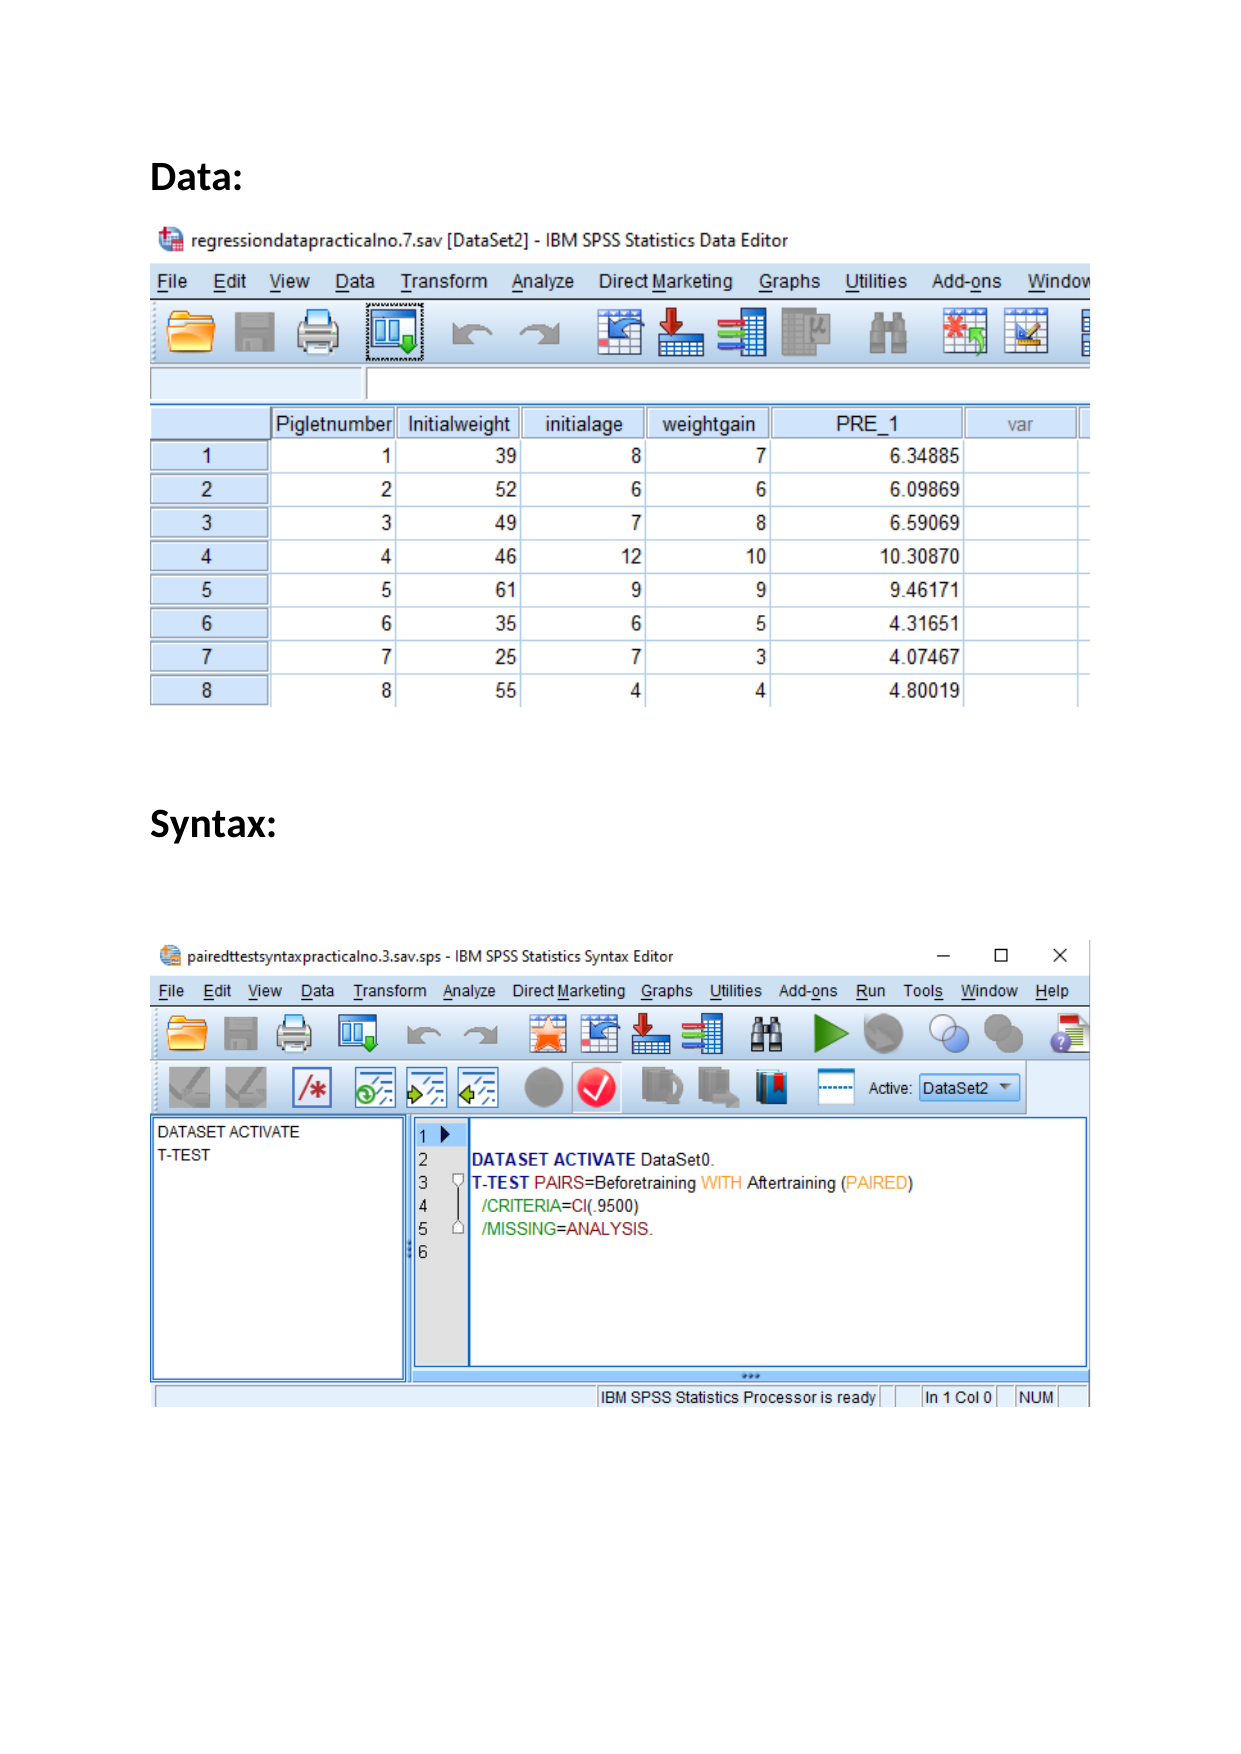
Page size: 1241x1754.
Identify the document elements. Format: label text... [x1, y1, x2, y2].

picture [150, 940, 1091, 1407]
text Syntax: [150, 797, 1090, 848]
text Data: [150, 150, 1090, 201]
picture [150, 221, 1091, 707]
